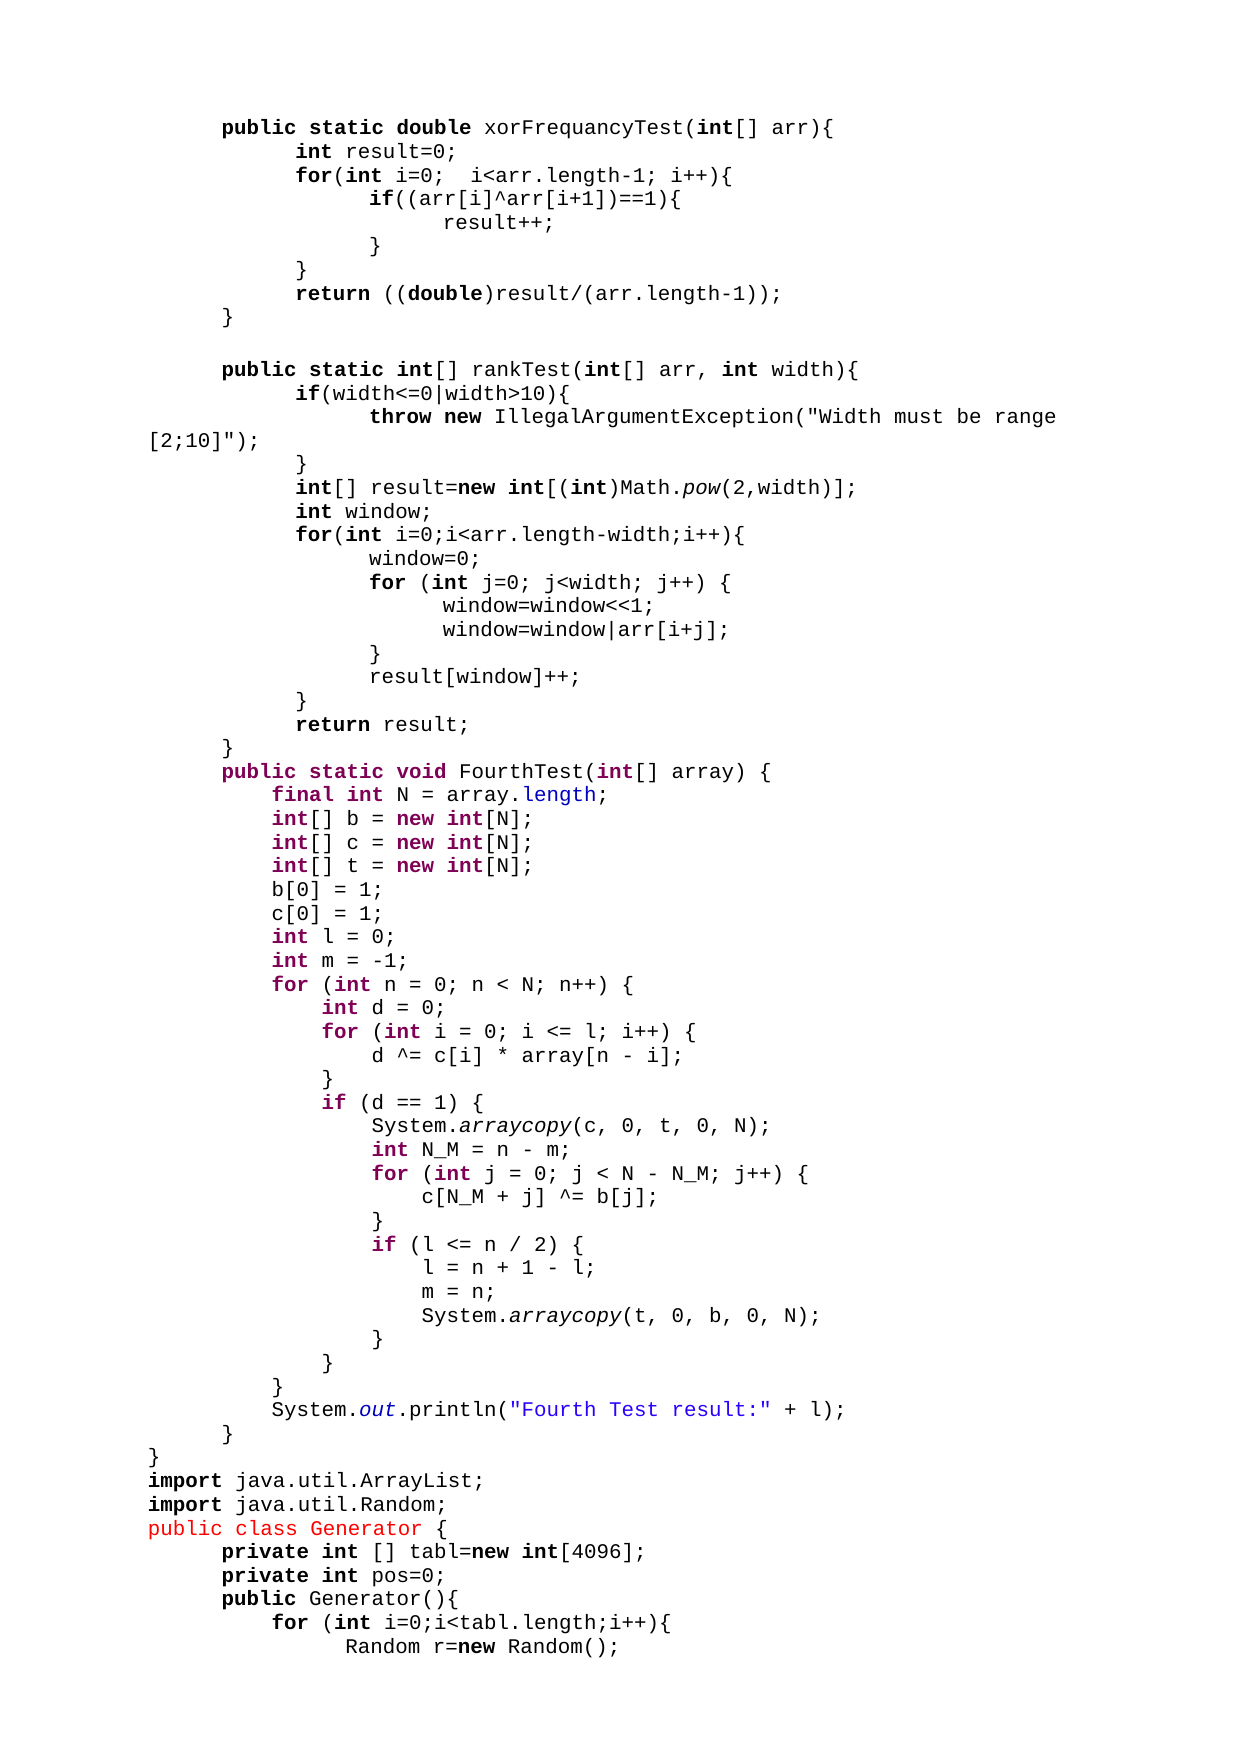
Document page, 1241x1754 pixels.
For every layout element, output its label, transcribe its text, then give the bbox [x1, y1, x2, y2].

text if(width<=0|width>10){ [148, 382, 1152, 406]
text } [148, 1423, 1152, 1447]
text int[] c = new int[N]; [148, 832, 1152, 855]
text } [148, 1352, 1152, 1376]
text result[window]++; [148, 666, 1152, 690]
text b[0] = 1; [148, 879, 1152, 903]
text } [148, 690, 1152, 713]
text } [148, 1210, 1152, 1234]
text l = n + 1 - l; [148, 1257, 1152, 1281]
text for(int i=0;i<arr.length-width;i++){ [148, 524, 1152, 548]
text } [148, 1068, 1152, 1092]
text } [148, 1447, 1152, 1470]
text for (int i=0;i<tabl.length;i++){ [148, 1612, 1152, 1636]
text import java.util.ArrayList; [148, 1470, 1152, 1494]
text } [148, 453, 1152, 477]
text if (d == 1) { [148, 1092, 1152, 1116]
text for(int i=0; i<arr.length-1; i++){ [148, 164, 1152, 188]
text c[0] = 1; [148, 903, 1152, 926]
text return result; [148, 713, 1152, 737]
text throw new IllegalArgumentException("Width must be range [2;10]"); [148, 406, 1152, 453]
text int[] b = new int[N]; [148, 808, 1152, 832]
text int m = -1; [148, 950, 1152, 974]
text int window; [148, 501, 1152, 524]
text window=window|arr[i+j]; [148, 619, 1152, 643]
text public class Generator { [148, 1517, 1152, 1541]
text } [148, 643, 1152, 666]
text } [148, 1376, 1152, 1399]
text window=window<<1; [148, 595, 1152, 619]
text public Generator(){ [148, 1588, 1152, 1612]
text import java.util.Random; [148, 1494, 1152, 1517]
text public static double xorFrequancyTest(int[] arr){ [148, 117, 1152, 141]
text } [148, 306, 1152, 330]
text } [148, 259, 1152, 283]
text public static int[] rankTest(int[] arr, int width){ [148, 359, 1152, 382]
text c[N_M + j] ^= b[j]; [148, 1186, 1152, 1210]
text Random r=new Random(); [148, 1636, 1152, 1659]
text int l = 0; [148, 926, 1152, 950]
text System.arraycopy(t, 0, b, 0, N); [148, 1305, 1152, 1328]
text return ((double)result/(arr.length-1)); [148, 283, 1152, 306]
text final int N = array.length; [148, 784, 1152, 808]
text int N_M = n - m; [148, 1139, 1152, 1163]
text if((arr[i]^arr[i+1])==1){ [148, 188, 1152, 212]
text result++; [148, 212, 1152, 236]
text for (int n = 0; n < N; n++) { [148, 974, 1152, 997]
text int[] t = new int[N]; [148, 855, 1152, 879]
text System.out.println("Fourth Test result:" + l); [148, 1399, 1152, 1423]
text } [148, 236, 1152, 259]
text if (l <= n / 2) { [148, 1234, 1152, 1257]
text private int pos=0; [148, 1565, 1152, 1588]
text for (int j = 0; j < N - N_M; j++) { [148, 1163, 1152, 1186]
text public static void FourthTest(int[] array) { [148, 761, 1152, 784]
text } [148, 737, 1152, 761]
text int[] result=new int[(int)Math.pow(2,width)]; [148, 477, 1152, 501]
text d ^= c[i] * array[n - i]; [148, 1044, 1152, 1068]
text int d = 0; [148, 997, 1152, 1021]
text for (int j=0; j<width; j++) { [148, 572, 1152, 595]
text } [148, 1328, 1152, 1352]
text m = n; [148, 1281, 1152, 1305]
text for (int i = 0; i <= l; i++) { [148, 1021, 1152, 1044]
text window=0; [148, 548, 1152, 572]
text int result=0; [148, 141, 1152, 164]
text private int [] tabl=new int[4096]; [148, 1541, 1152, 1565]
text System.arraycopy(c, 0, t, 0, N); [148, 1116, 1152, 1139]
